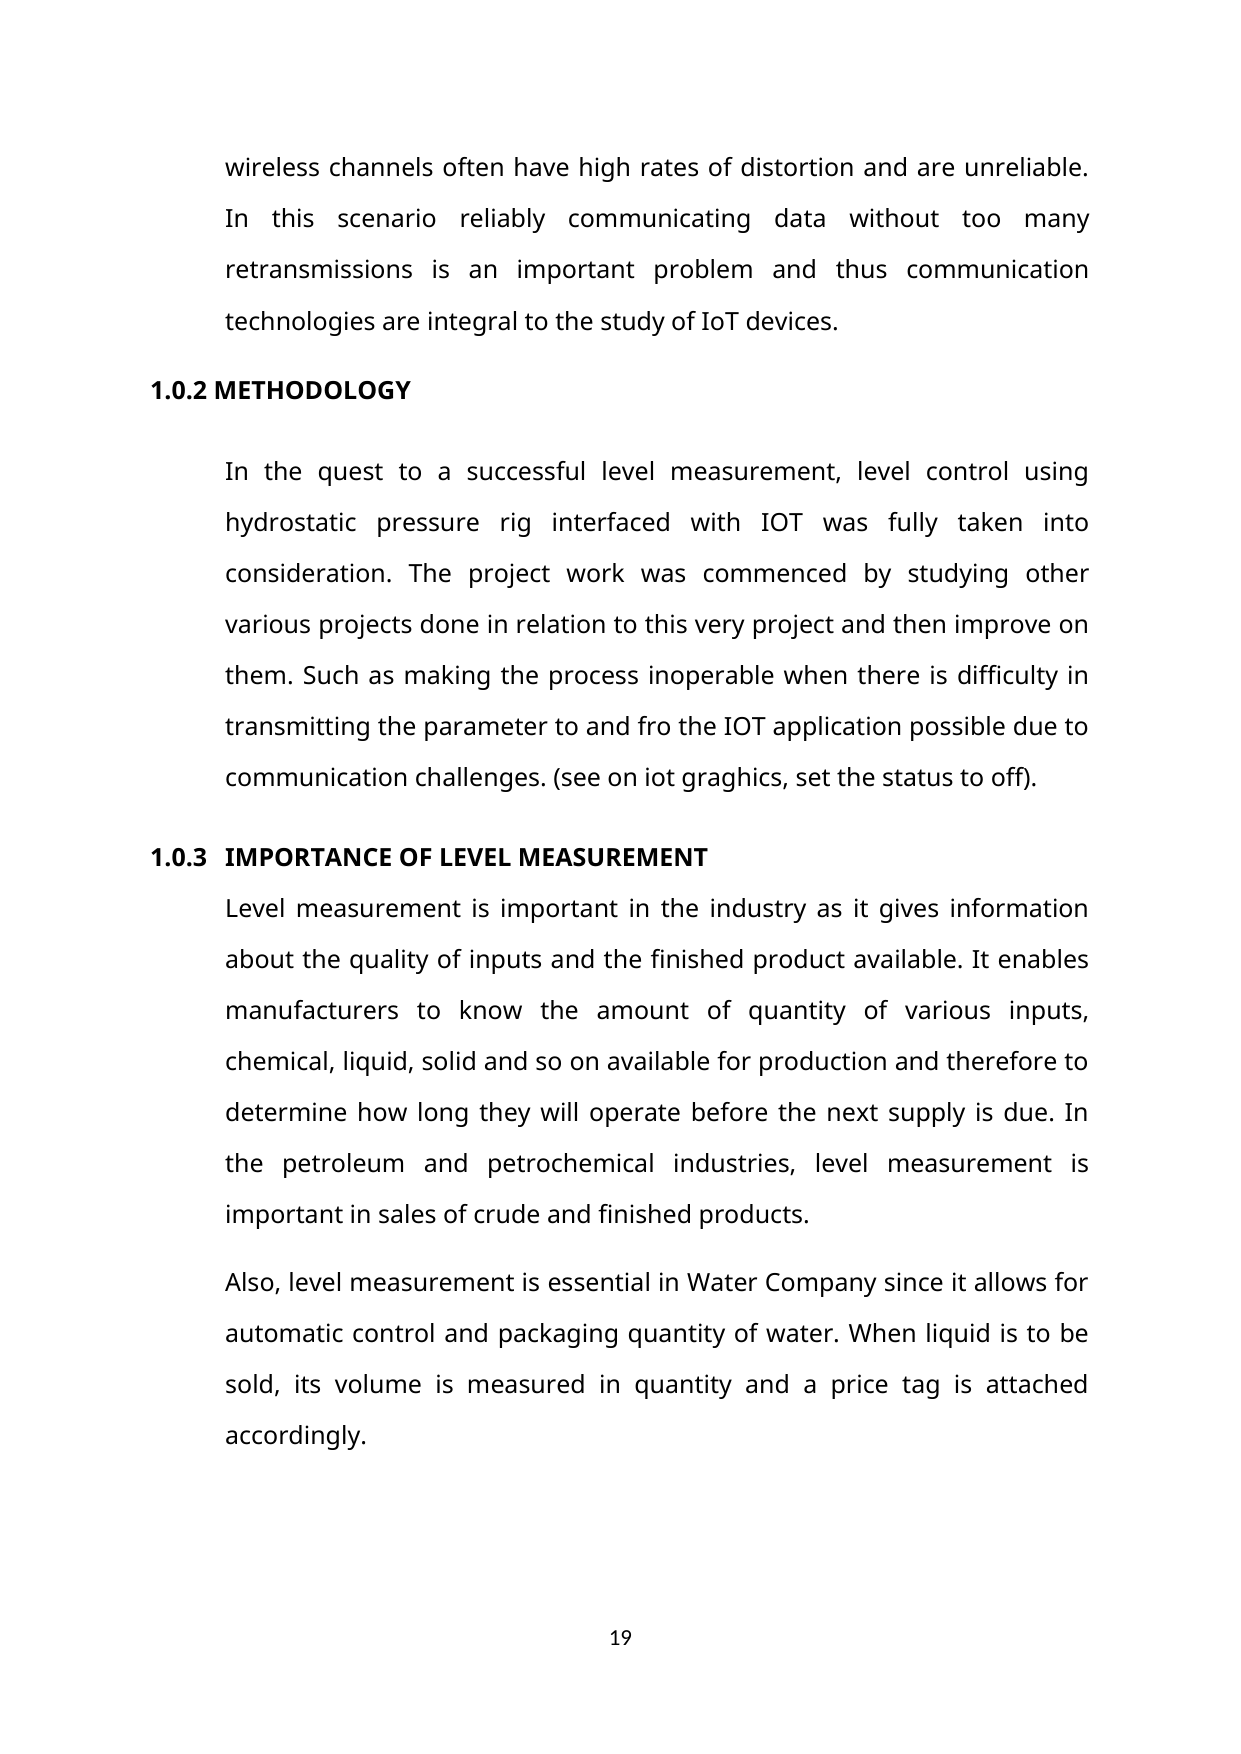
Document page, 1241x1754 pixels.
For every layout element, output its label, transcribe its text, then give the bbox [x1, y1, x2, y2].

text Level measurement is important in the industry as it gives information about the quality of inputs and the finished product available. It enables manufacturers to know the amount of quantity of various inputs, chemical, liquid, solid and so on available for production and therefore to determine how long they will operate before the next supply is due. In the petroleum and petrochemical industries, level measurement is important in sales of crude and finished products. [225, 891, 1090, 1231]
list 1.0.2 METHODOLOGY [150, 373, 1090, 407]
text In the quest to a successful level measurement, level control using hydrostatic pressure rig interfaced with IOT was fully taken into consideration. The project work was commenced by studying other various projects done in relation to this very project and then improve on them. Such as making the process inoperable when there is difficulty in transmitting the parameter to and fro the IOT application possible due to communication challenges. (see on iot graghics, set the status to off). [225, 453, 1090, 793]
text Also, level measurement is essential in Water Company since it allows for automatic control and packaging quantity of water. When liquid is to be sold, its volume is measured in quantity and a price tag is attached accordingly. [225, 1264, 1090, 1452]
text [225, 150, 1090, 337]
list 1.0.3 IMPORTANCE OF LEVEL MEASUREMENT [150, 839, 1090, 874]
